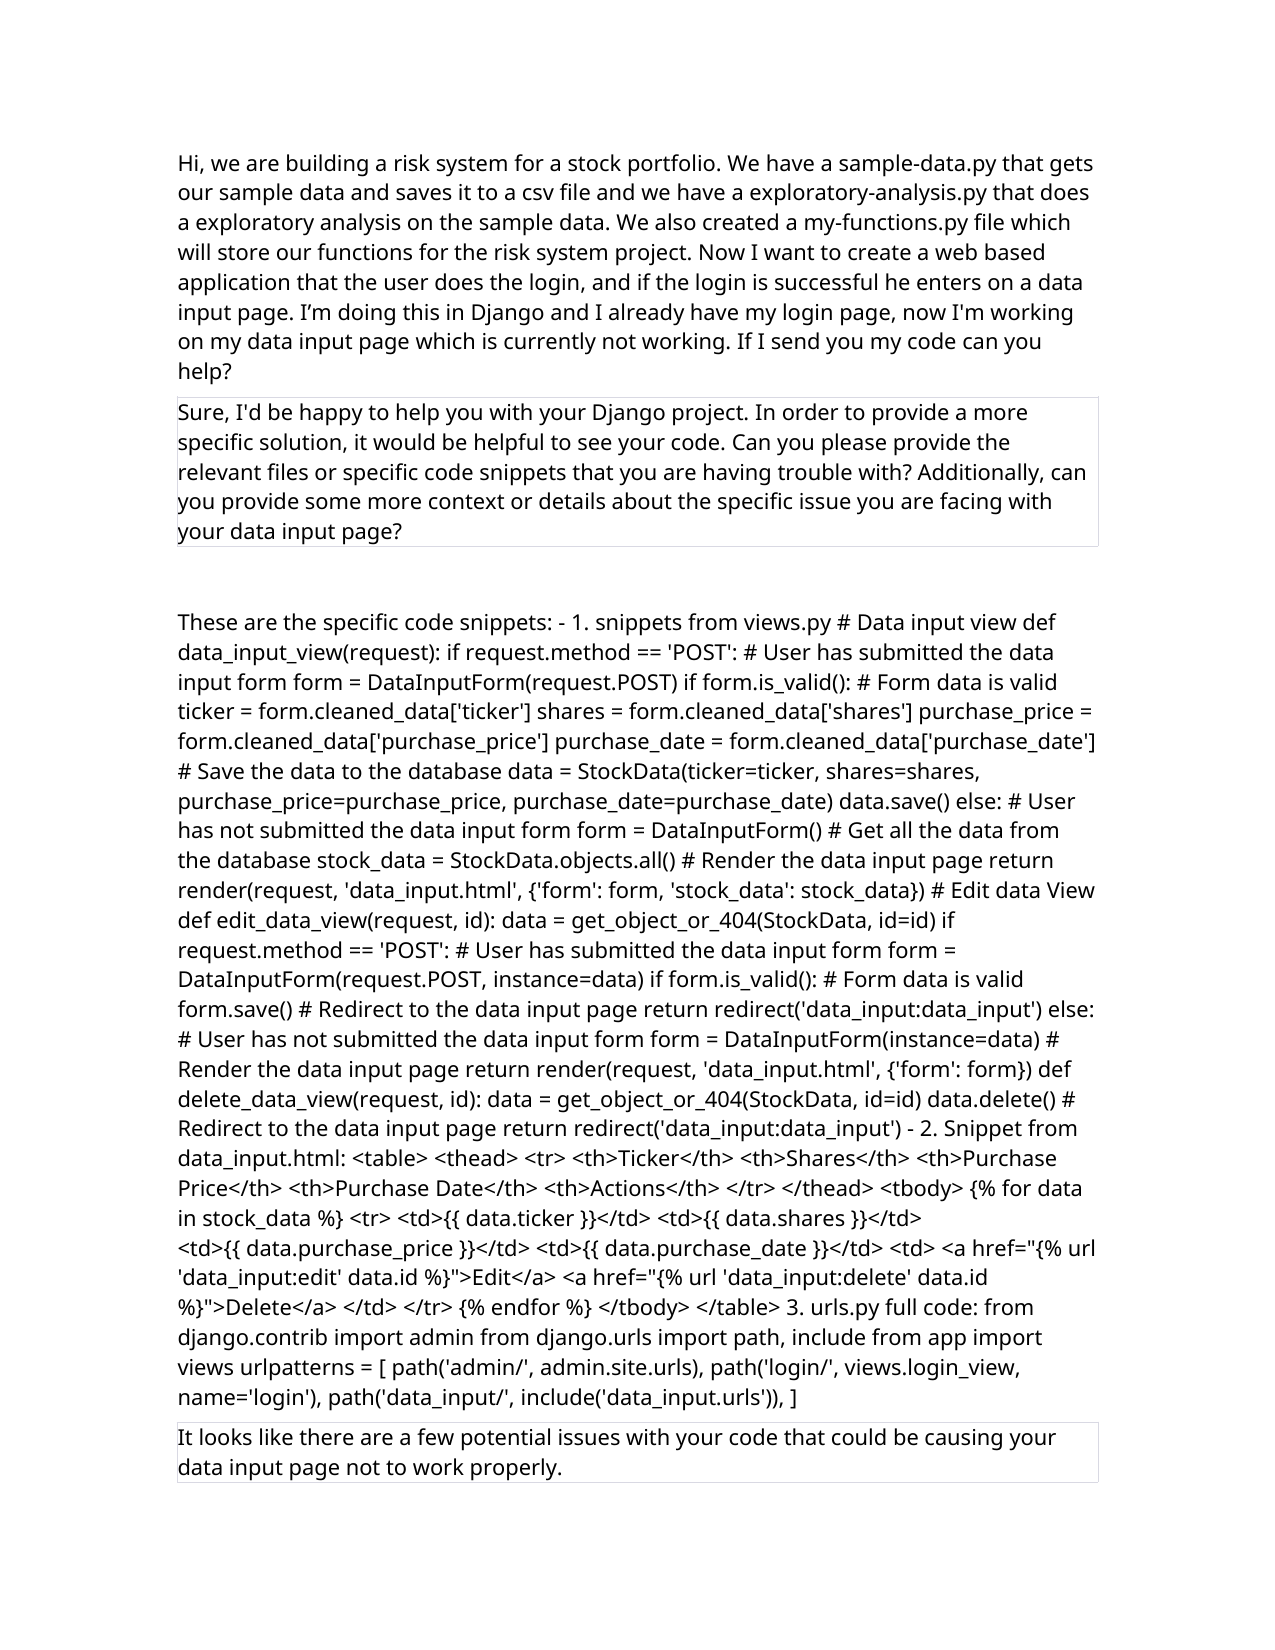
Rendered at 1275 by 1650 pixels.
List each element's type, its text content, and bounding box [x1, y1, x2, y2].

text Hi, we are building a risk system for a stock portfolio. We have a sample-data.py that gets our sample data and saves it to a csv file and we have a exploratory-analysis.py that does a exploratory analysis on the sample data. We also created a my-functions.py file which will store our functions for the risk system project. Now I want to create a web based application that the user does the login, and if the login is successful he enters on a data input page. I’m doing this in Django and I already have my login page, now I'm working on my data input page which is currently not working. If I send you my code can you help? [177, 148, 1098, 386]
text Sure, I'd be happy to help you with your Django project. In order to provide a more specific solution, it would be helpful to see your code. Can you please provide the relevant files or specific code snippets that you are having trouble with? Additionally, can you provide some more context or details about the specific issue you are facing with your data input page? [178, 398, 1098, 546]
text These are the specific code snippets: - 1. snippets from views.py # Data input view def data_input_view(request): if request.method == 'POST': # User has submitted the data input form form = DataInputForm(request.POST) if form.is_valid(): # Form data is valid ticker = form.cleaned_data['ticker'] shares = form.cleaned_data['shares'] purchase_price = form.cleaned_data['purchase_price'] purchase_date = form.cleaned_data['purchase_date'] # Save the data to the database data = StockData(ticker=ticker, shares=shares, purchase_price=purchase_price, purchase_date=purchase_date) data.save() else: # User has not submitted the data input form form = DataInputForm() # Get all the data from the database stock_data = StockData.objects.all() # Render the data input page return render(request, 'data_input.html', {'form': form, 'stock_data': stock_data}) # Edit data View def edit_data_view(request, id): data = get_object_or_404(StockData, id=id) if request.method == 'POST': # User has submitted the data input form form = DataInputForm(request.POST, instance=data) if form.is_valid(): # Form data is valid form.save() # Redirect to the data input page return redirect('data_input:data_input') else: # User has not submitted the data input form form = DataInputForm(instance=data) # Render the data input page return render(request, 'data_input.html', {'form': form}) def delete_data_view(request, id): data = get_object_or_404(StockData, id=id) data.delete() # Redirect to the data input page return redirect('data_input:data_input') - 2. Snippet from data_input.html: <table> <thead> <tr> <th>Ticker</th> <th>Shares</th> <th>Purchase Price</th> <th>Purchase Date</th> <th>Actions</th> </tr> </thead> <tbody> {% for data in stock_data %} <tr> <td>{{ data.ticker }}</td> <td>{{ data.shares }}</td> <td>{{ data.purchase_price }}</td> <td>{{ data.purchase_date }}</td> <td> <a href="{% url 'data_input:edit' data.id %}">Edit</a> <a href="{% url 'data_input:delete' data.id %}">Delete</a> </td> </tr> {% endfor %} </tbody> </table> 3. urls.py full code: from django.contrib import admin from django.urls import path, include from app import views urlpatterns = [ path('admin/', admin.site.urls), path('login/', views.login_view, name='login'), path('data_input/', include('data_input.urls')), ] [177, 607, 1098, 1411]
text It looks like there are a few potential issues with your code that could be causing your data input page not to work properly. [178, 1423, 1098, 1482]
